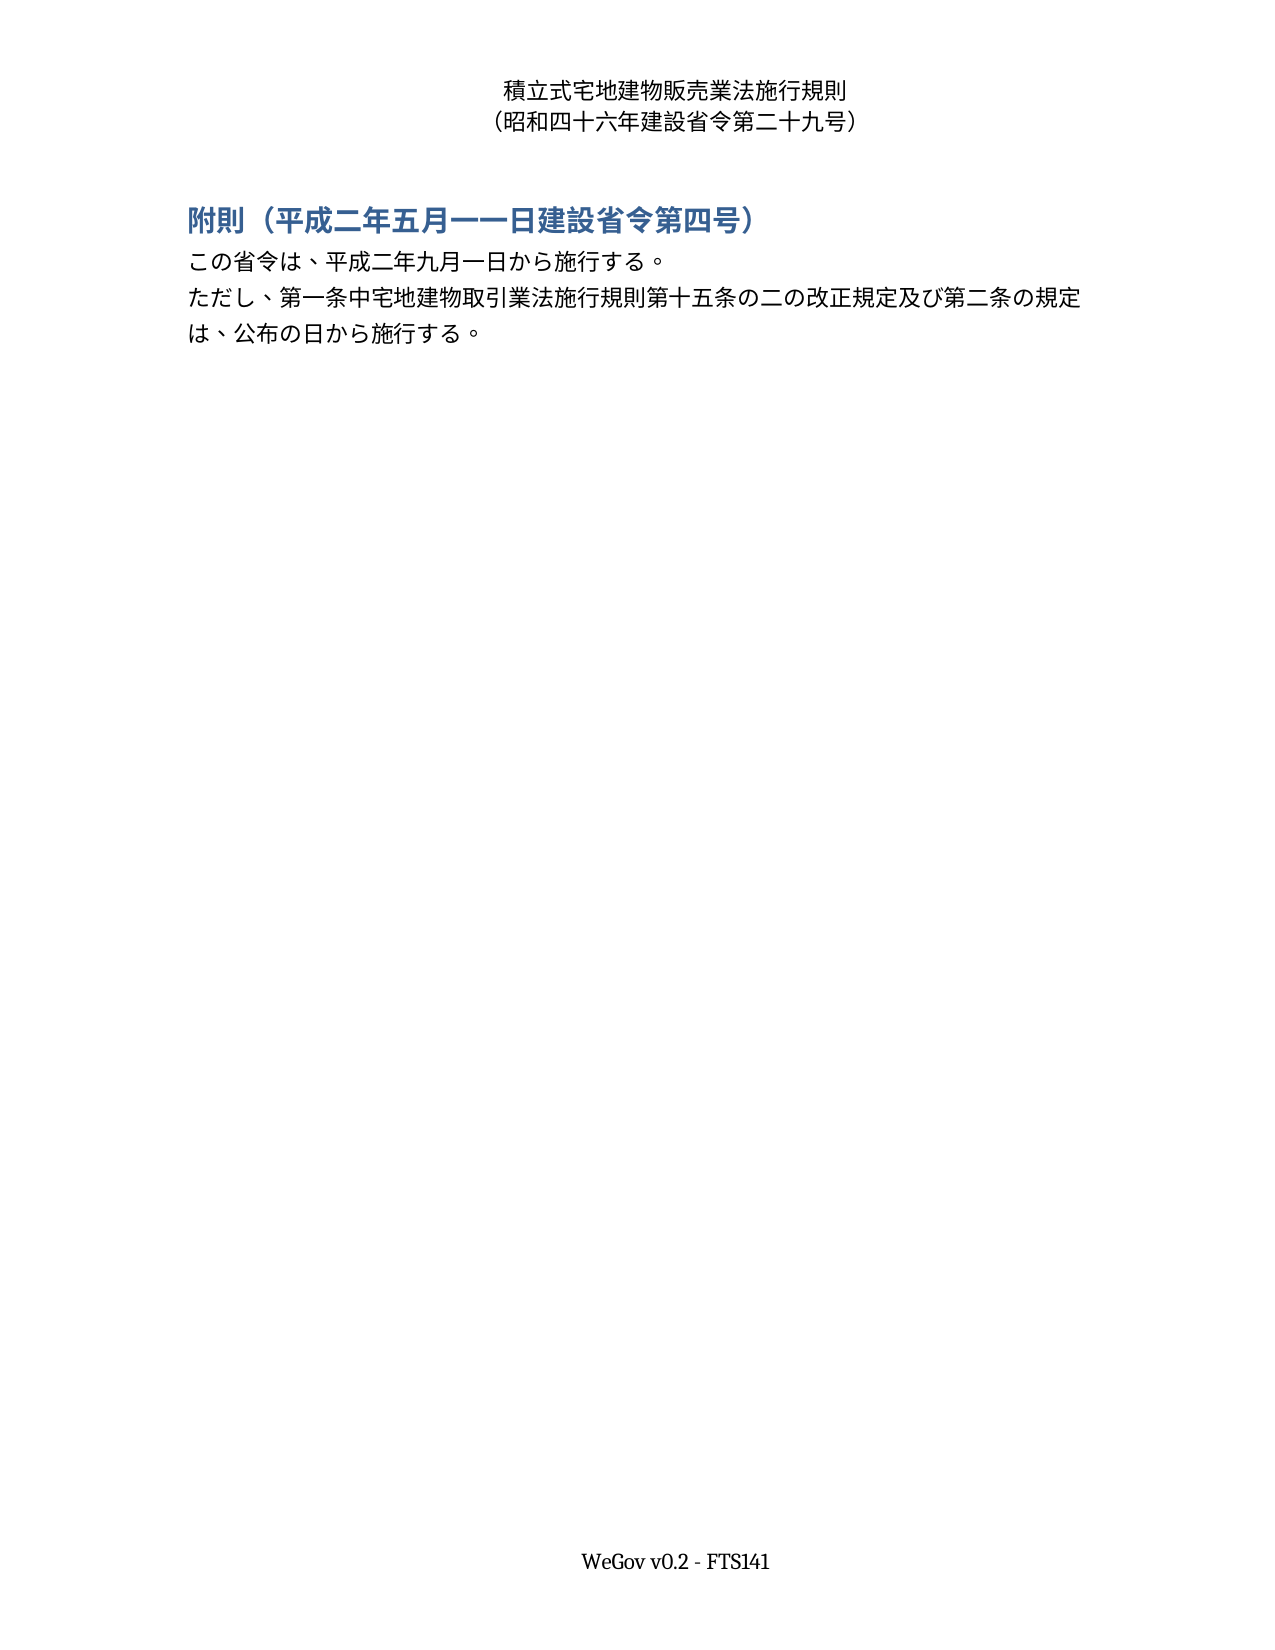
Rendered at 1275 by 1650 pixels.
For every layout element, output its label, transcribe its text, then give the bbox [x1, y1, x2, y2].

subtitle 附則（平成二年五月一一日建設省令第四号） [187, 200, 1087, 240]
text この省令は、平成二年九月一日から施行する。 ただし、第一条中宅地建物取引業法施行規則第十五条の二の改正規定及び第二条の規定は、公布の日から施行する。 [187, 246, 1087, 349]
